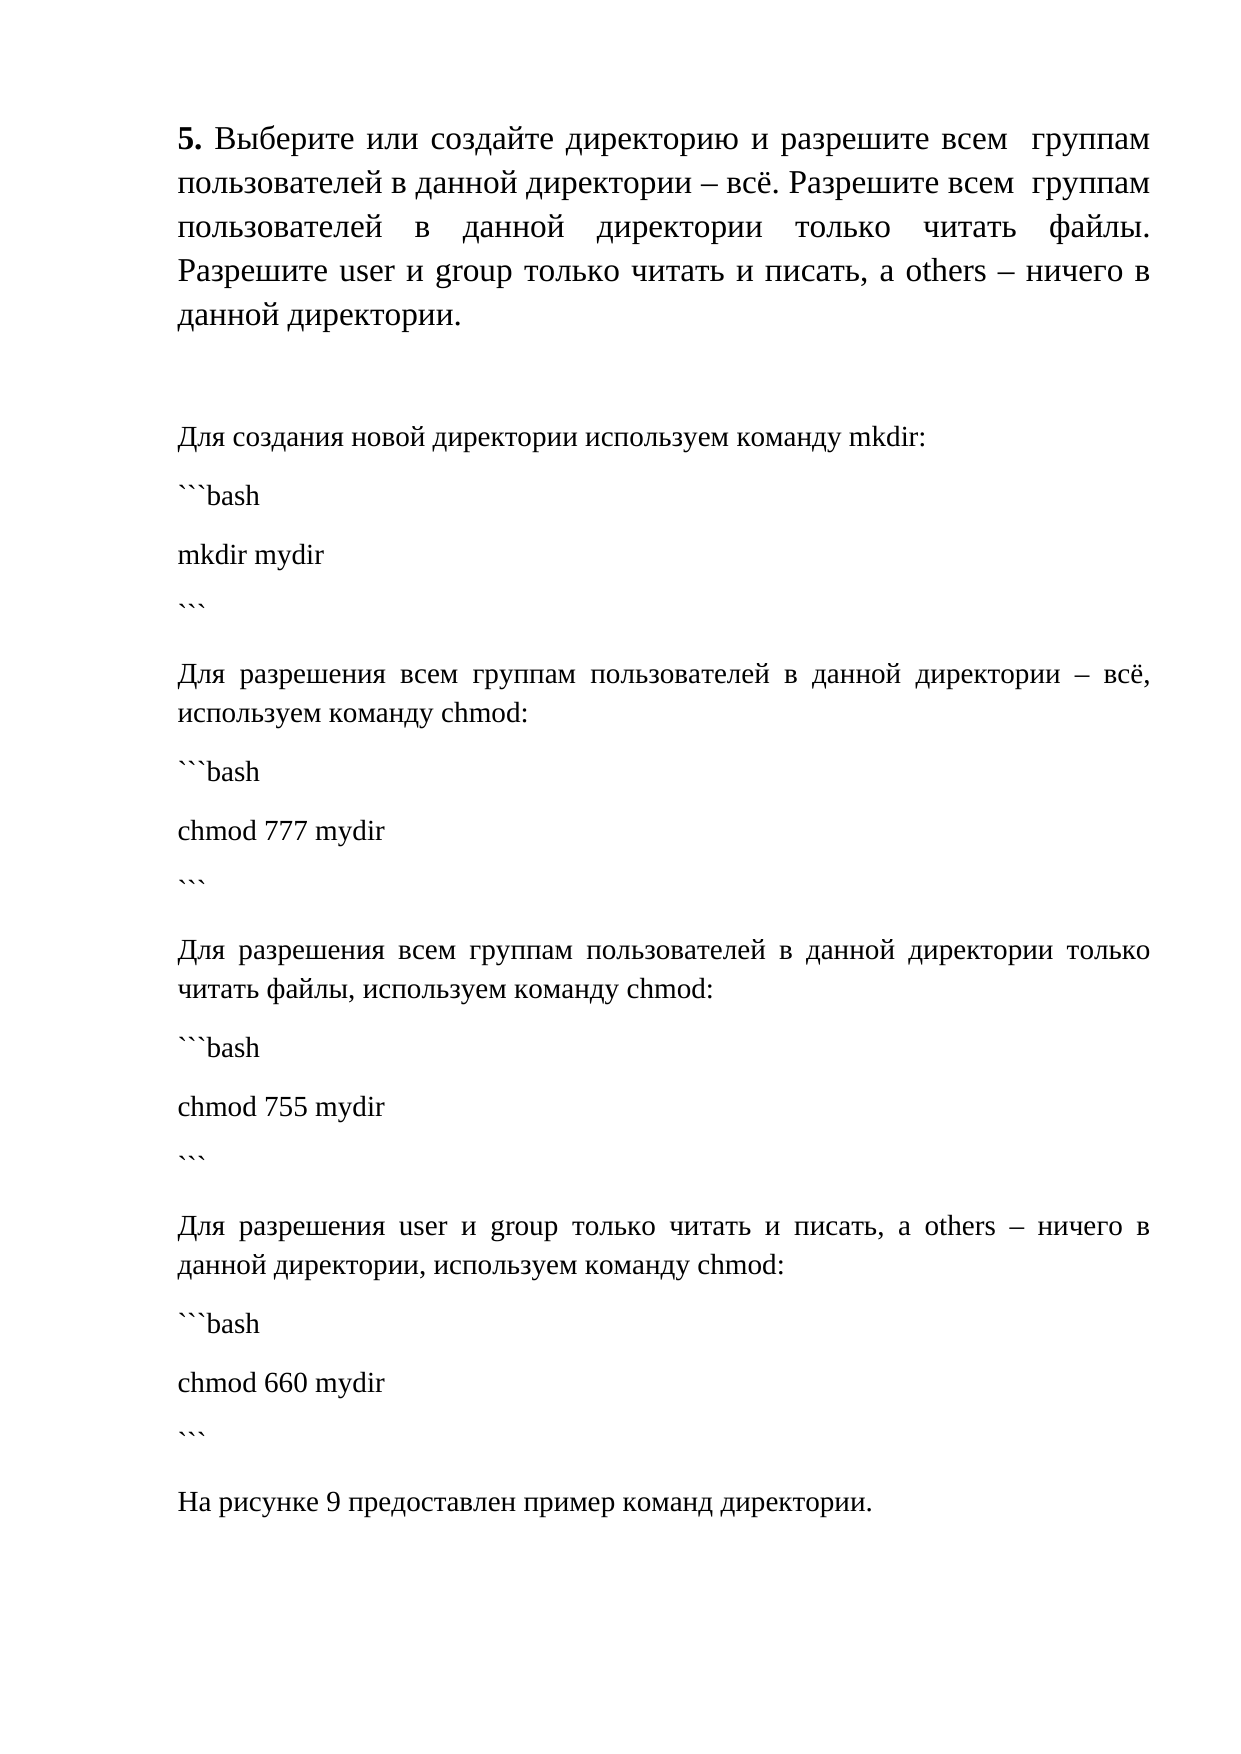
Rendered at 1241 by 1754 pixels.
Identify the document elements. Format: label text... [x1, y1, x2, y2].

text Для разрешения всем группам пользователей в данной директории только читать файлы, используем команду chmod: [177, 932, 1152, 1004]
text chmod 660 mydir [177, 1366, 1152, 1399]
text mkdir mydir [177, 537, 1152, 571]
text Для разрешения user и group только читать и писать, а others – ничего в данной директории, используем команду chmod: [177, 1208, 1152, 1280]
text chmod 777 mydir [177, 813, 1152, 847]
text ```bash [177, 1306, 1152, 1340]
text chmod 755 mydir [177, 1089, 1152, 1123]
text ```bash [177, 478, 1152, 512]
text ``` [177, 597, 1152, 630]
text ``` [177, 873, 1152, 906]
text ```bash [177, 754, 1152, 788]
text На рисунке 9 предоставлен пример команд директории. [177, 1484, 1152, 1518]
text Для разрешения всем группам пользователей в данной директории – всё, используем команду chmod: [177, 656, 1152, 728]
text ``` [177, 1149, 1152, 1182]
text 5. Выберите или создайте директорию и разрешите всем группам пользователей в данной директории – всё. Разрешите всем группам пользователей в данной директории только читать файлы. Разрешите user и group только читать и писать, а others – ничего в данной директории. [177, 118, 1152, 333]
text ``` [177, 1425, 1152, 1458]
text Для создания новой директории используем команду mkdir: [177, 419, 1152, 452]
text ```bash [177, 1030, 1152, 1064]
